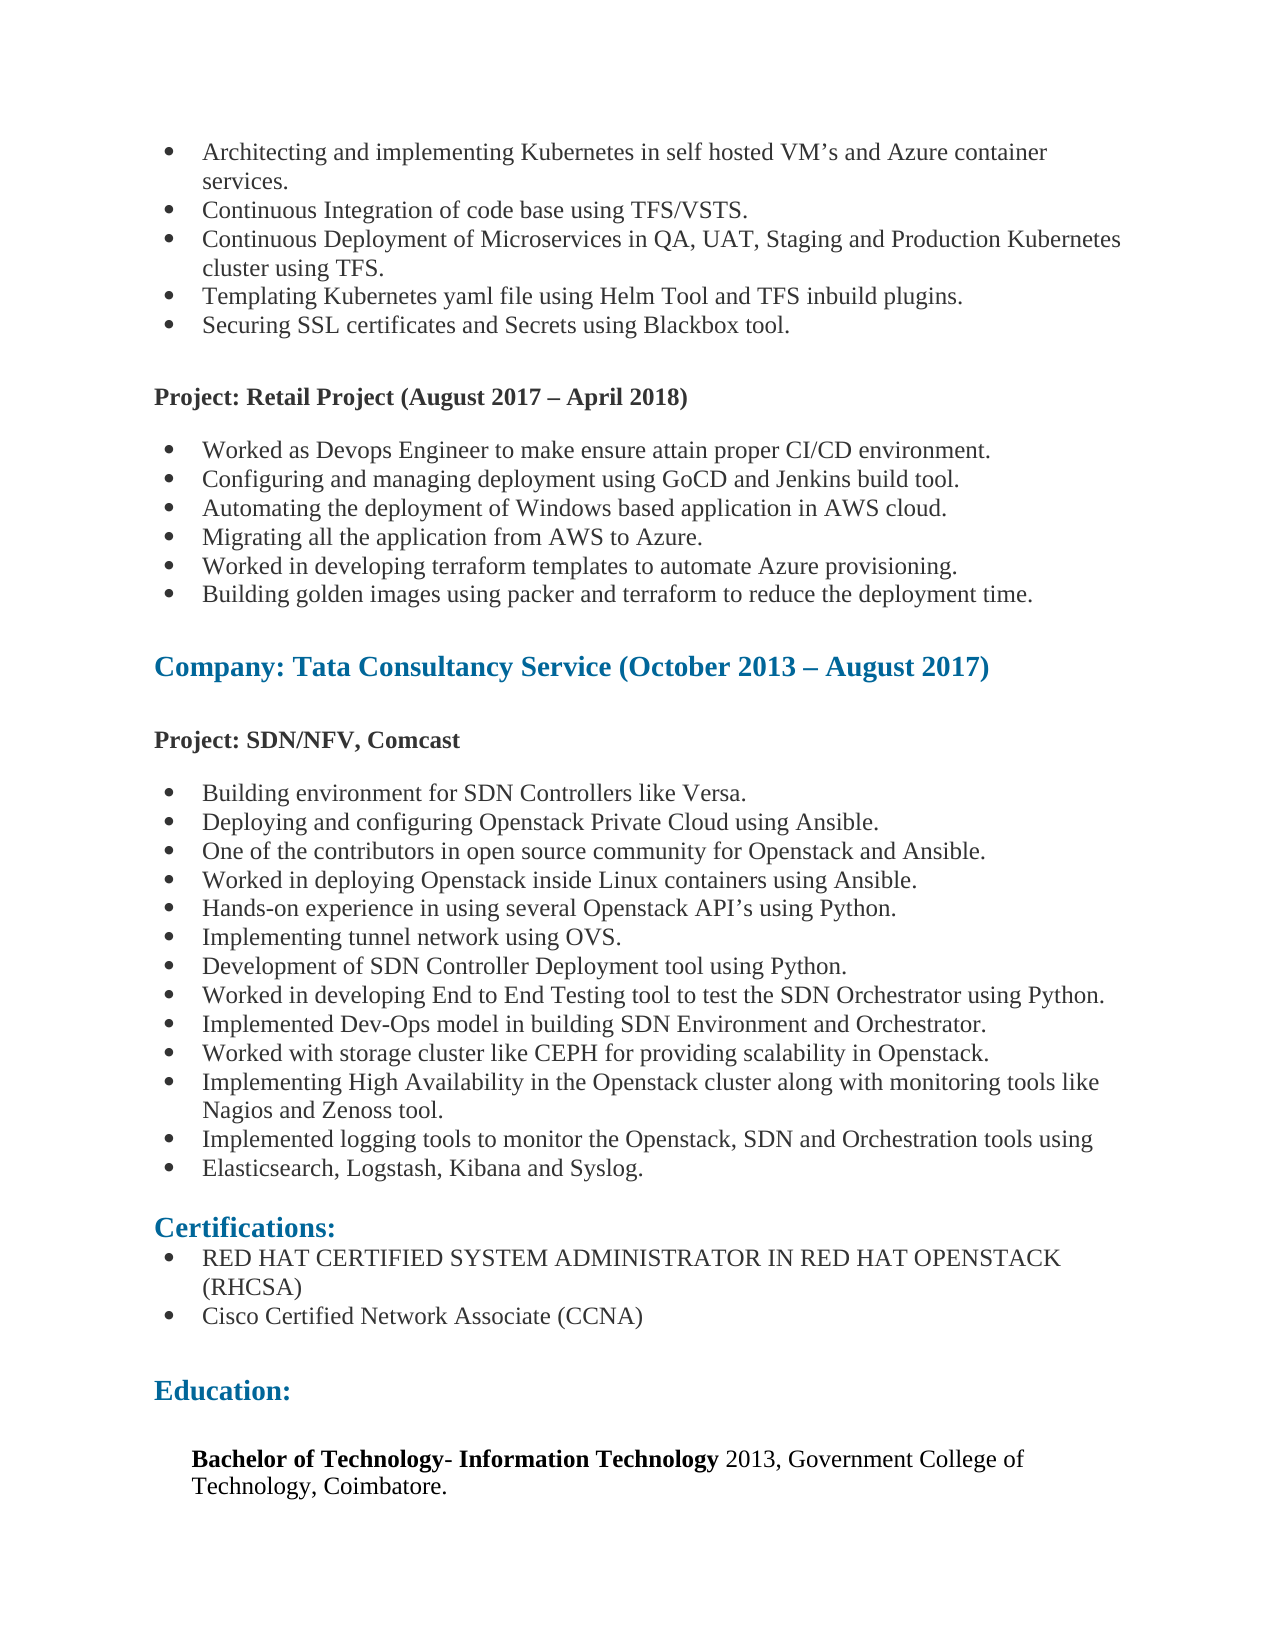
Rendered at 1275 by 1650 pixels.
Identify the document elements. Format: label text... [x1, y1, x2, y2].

list Worked in deploying Openstack inside Linux containers using Ansible. [164, 865, 1137, 894]
list Implementing tunnel network using OVS. [164, 923, 1137, 952]
list Continuous Deployment of Microservices in QA, UAT, Staging and Production Kubernetes cluster using TFS. [164, 224, 1137, 282]
list Deploying and configuring Openstack Private Cloud using Ansible. [164, 807, 1137, 836]
list Migrating all the application from AWS to Azure. [164, 522, 1137, 551]
list One of the contributors in open source community for Openstack and Ansible. [164, 836, 1137, 865]
list Building golden images using packer and terraform to reduce the deployment time. [164, 580, 1137, 609]
subtitle Company: Tata Consultancy Service (October 2013 – August 2017) [154, 649, 1137, 682]
list Implemented Dev-Ops model in building SDN Environment and Orchestrator. [164, 1009, 1137, 1038]
subtitle Education: [154, 1373, 1137, 1406]
list Securing SSL certificates and Secrets using Blackbox tool. [164, 311, 1137, 339]
subtitle Project: SDN/NFV, Comcast [154, 725, 1137, 754]
list Worked with storage cluster like CEPH for providing scalability in Openstack. [164, 1038, 1137, 1067]
list Implementing High Availability in the Openstack cluster along with monitoring tools like Nagios and Zenoss tool. [164, 1067, 1137, 1125]
list Continuous Integration of code base using TFS/VSTS. [164, 195, 1137, 224]
subtitle Project: Retail Project (August 2017 – April 2018) [154, 382, 1137, 411]
list Building environment for SDN Controllers like Versa. [164, 778, 1137, 807]
list Cisco Certified Network Associate (CCNA) [164, 1301, 1137, 1330]
list Development of SDN Controller Deployment tool using Python. [164, 952, 1137, 980]
list Elasticsearch, Logstash, Kibana and Syslog. [164, 1153, 1137, 1182]
list RED HAT CERTIFIED SYSTEM ADMINISTRATOR IN RED HAT OPENSTACK (RHCSA) [164, 1243, 1137, 1301]
subtitle Certifications: [154, 1210, 1137, 1243]
list Architecting and implementing Kubernetes in self hosted VM’s and Azure container services. [164, 137, 1137, 195]
list Configuring and managing deployment using GoCD and Jenkins build tool. [164, 464, 1137, 493]
list Hands-on experience in using several Openstack API’s using Python. [164, 894, 1137, 923]
list Automating the deployment of Windows based application in AWS cloud. [164, 493, 1137, 522]
list Worked as Devops Engineer to make ensure attain proper CI/CD environment. [164, 436, 1137, 464]
list Templating Kubernetes yaml file using Helm Tool and TFS inbuild plugins. [164, 282, 1137, 311]
list Worked in developing End to End Testing tool to test the SDN Orchestrator using Python. [164, 980, 1137, 1009]
list Worked in developing terraform templates to automate Azure provisioning. [164, 551, 1137, 580]
list Implemented logging tools to monitor the Openstack, SDN and Orchestration tools using [164, 1125, 1137, 1153]
text Bachelor of Technology- Information Technology 2013, Government College of Technology, Coimbatore. [191, 1446, 1026, 1499]
